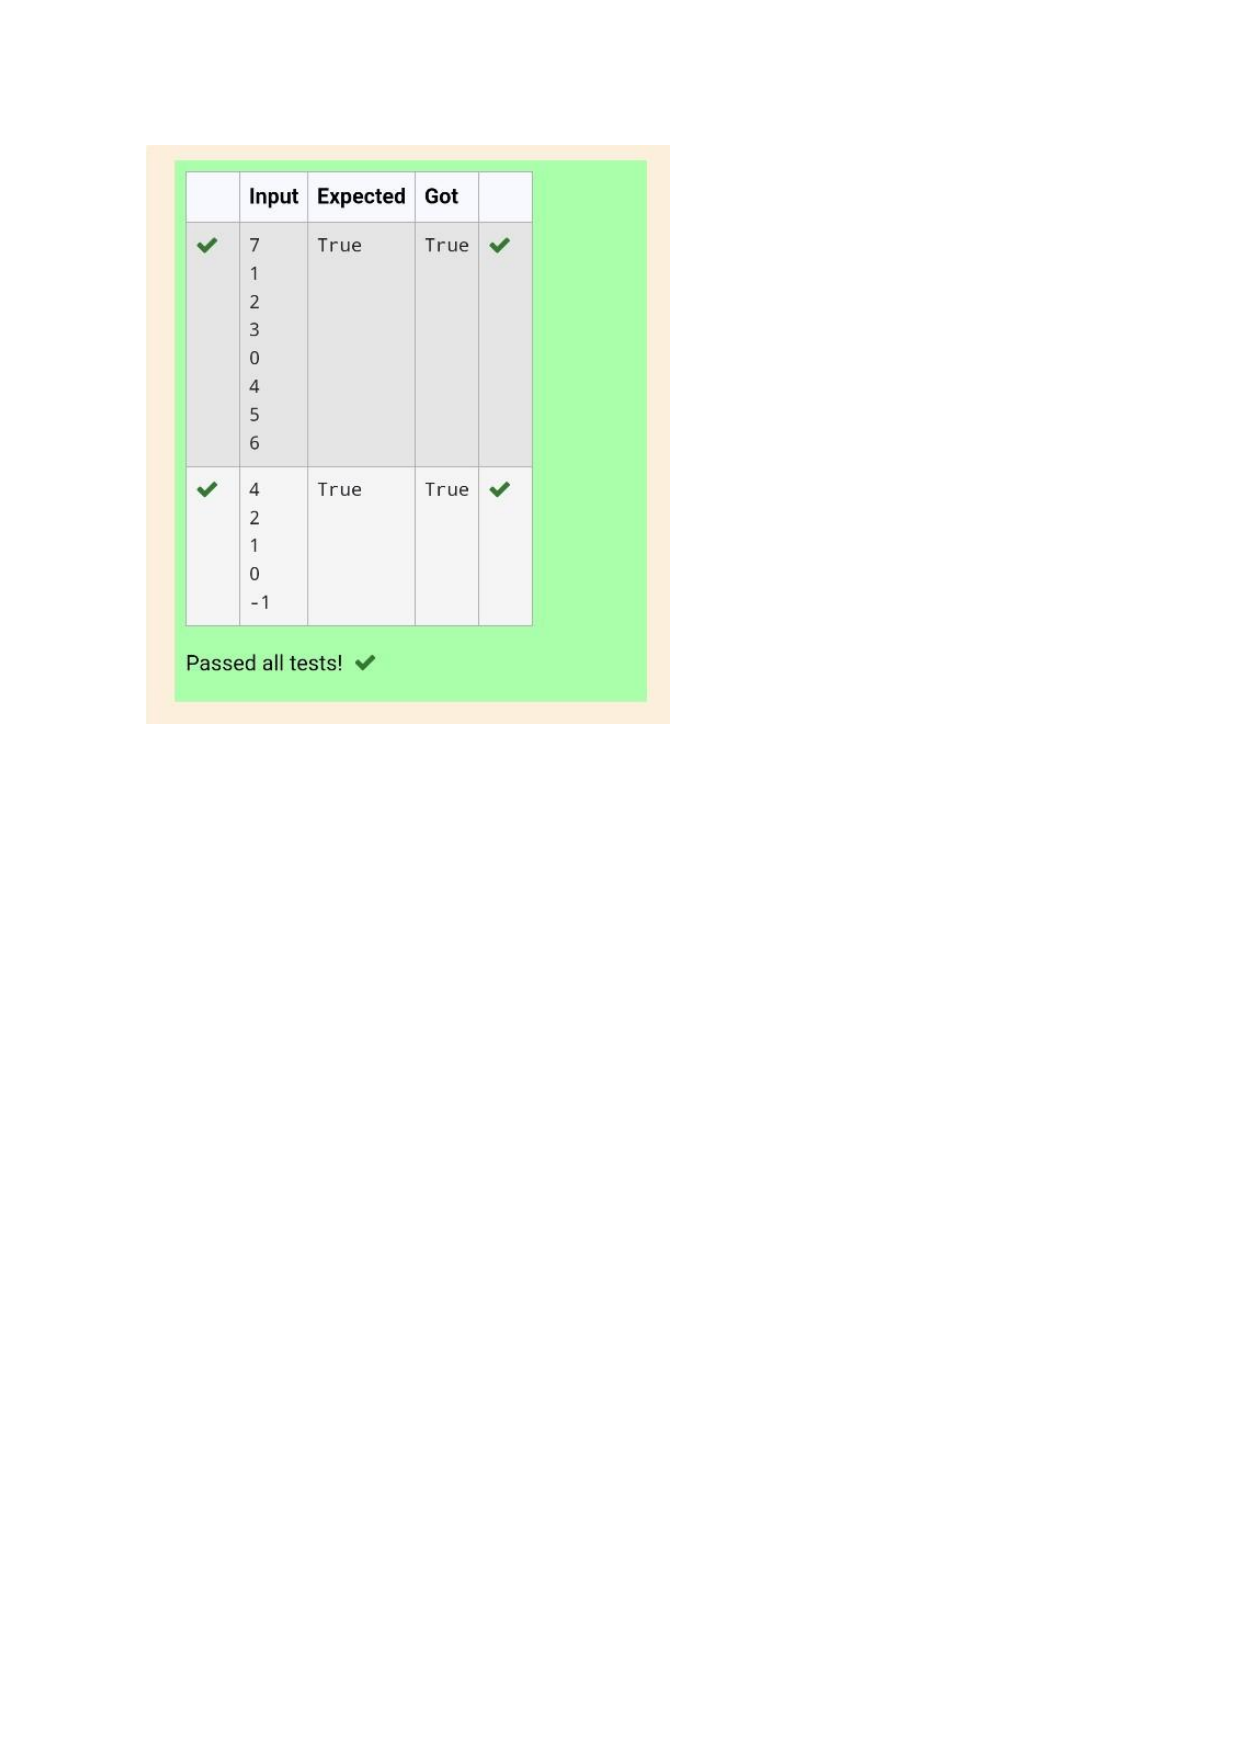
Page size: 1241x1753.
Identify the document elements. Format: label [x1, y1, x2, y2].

picture [145, 145, 670, 724]
